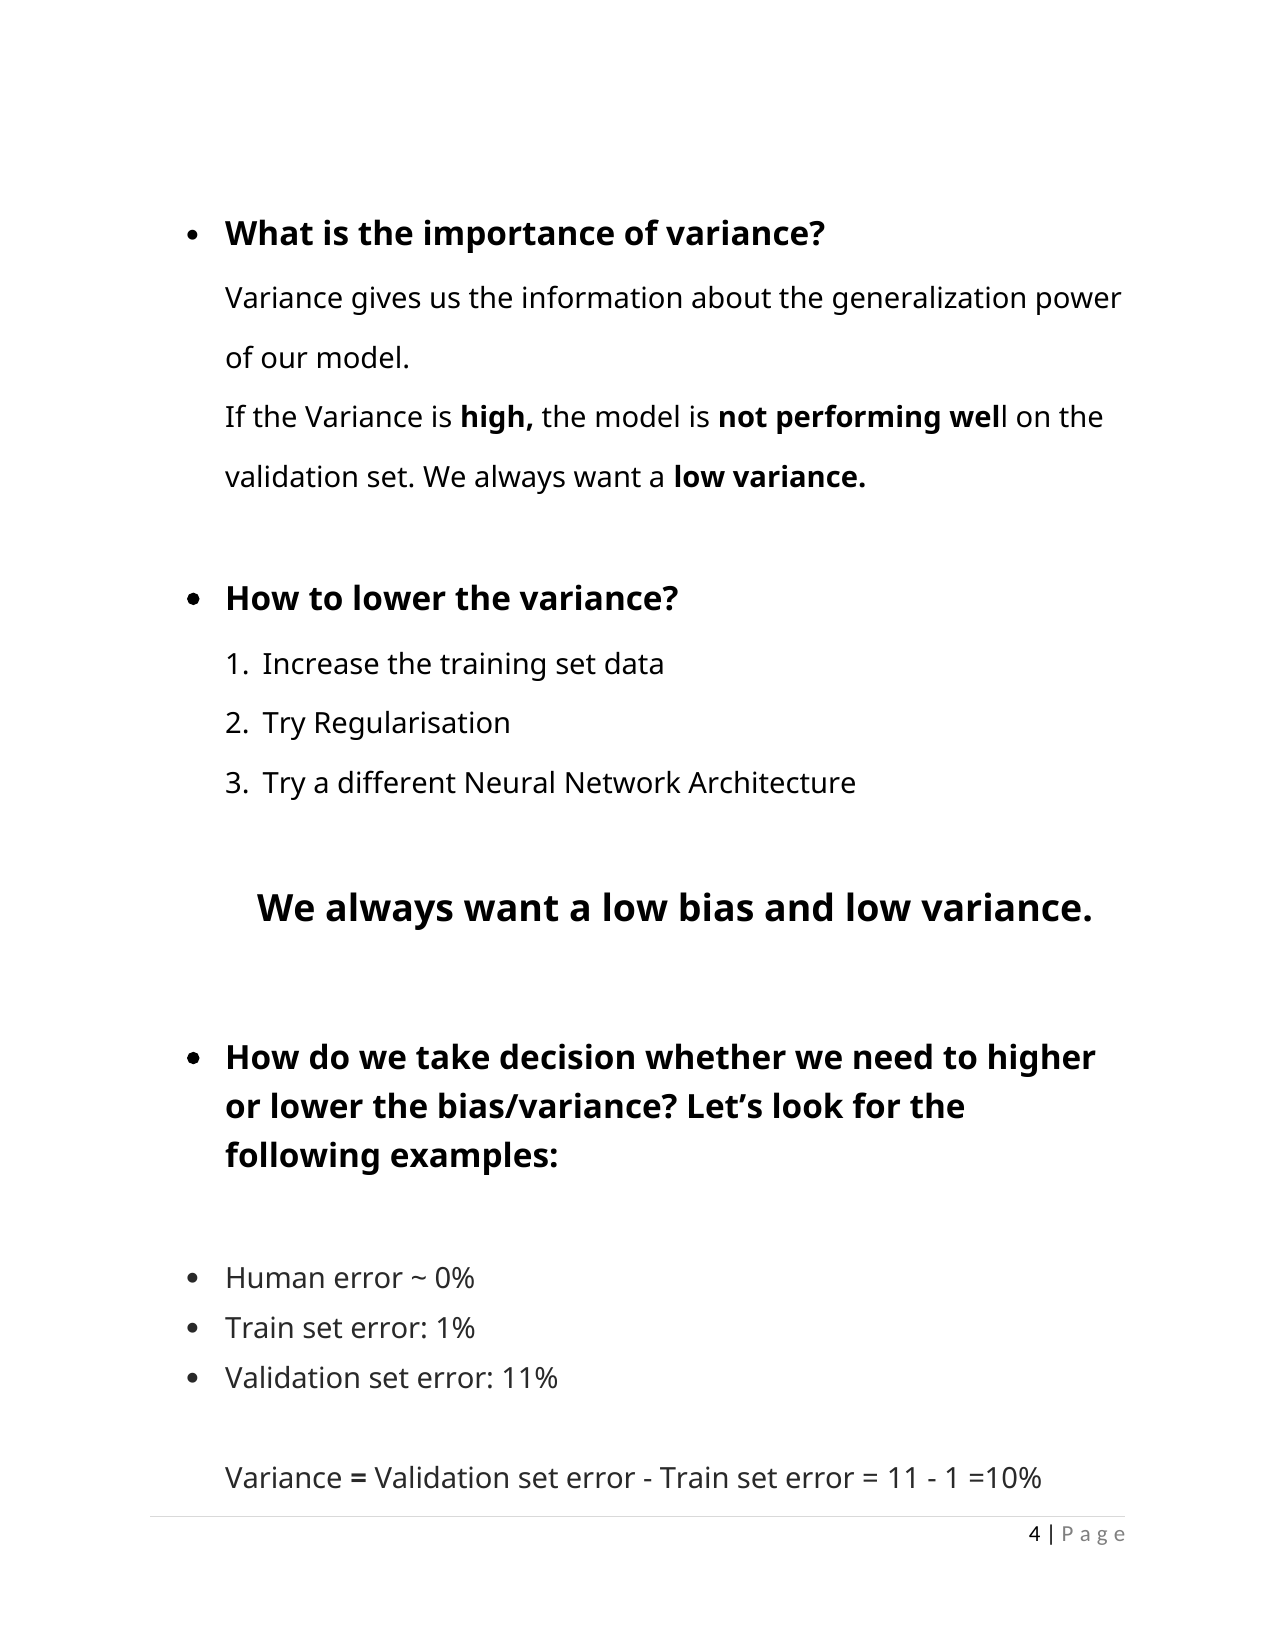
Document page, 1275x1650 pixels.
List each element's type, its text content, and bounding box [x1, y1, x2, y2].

list Variance gives us the information about the generalization power of our model. [225, 278, 1125, 377]
list Try a different Neural Network Architecture [225, 762, 1125, 802]
list What is the importance of variance? [187, 209, 1125, 255]
list Human error ~ 0% [187, 1247, 1125, 1297]
list How do we take decision whether we need to higher or lower the bias/variance? Let’s look for the following examples: [187, 1034, 1125, 1177]
list We always want a low bias and low variance. [225, 881, 1125, 932]
list How to lower the variance? [187, 575, 1125, 620]
list Train set error: 1% [187, 1297, 1125, 1347]
list If the Variance is high, the model is not performing well on the validation set. We always want a low variance. [225, 397, 1125, 496]
list Validation set error: 11% [187, 1347, 1125, 1397]
list Try Regularisation [225, 703, 1125, 742]
list Increase the training set data [225, 643, 1125, 683]
text Variance = Validation set error - Train set error = 11 - 1 =10% [225, 1447, 1125, 1497]
